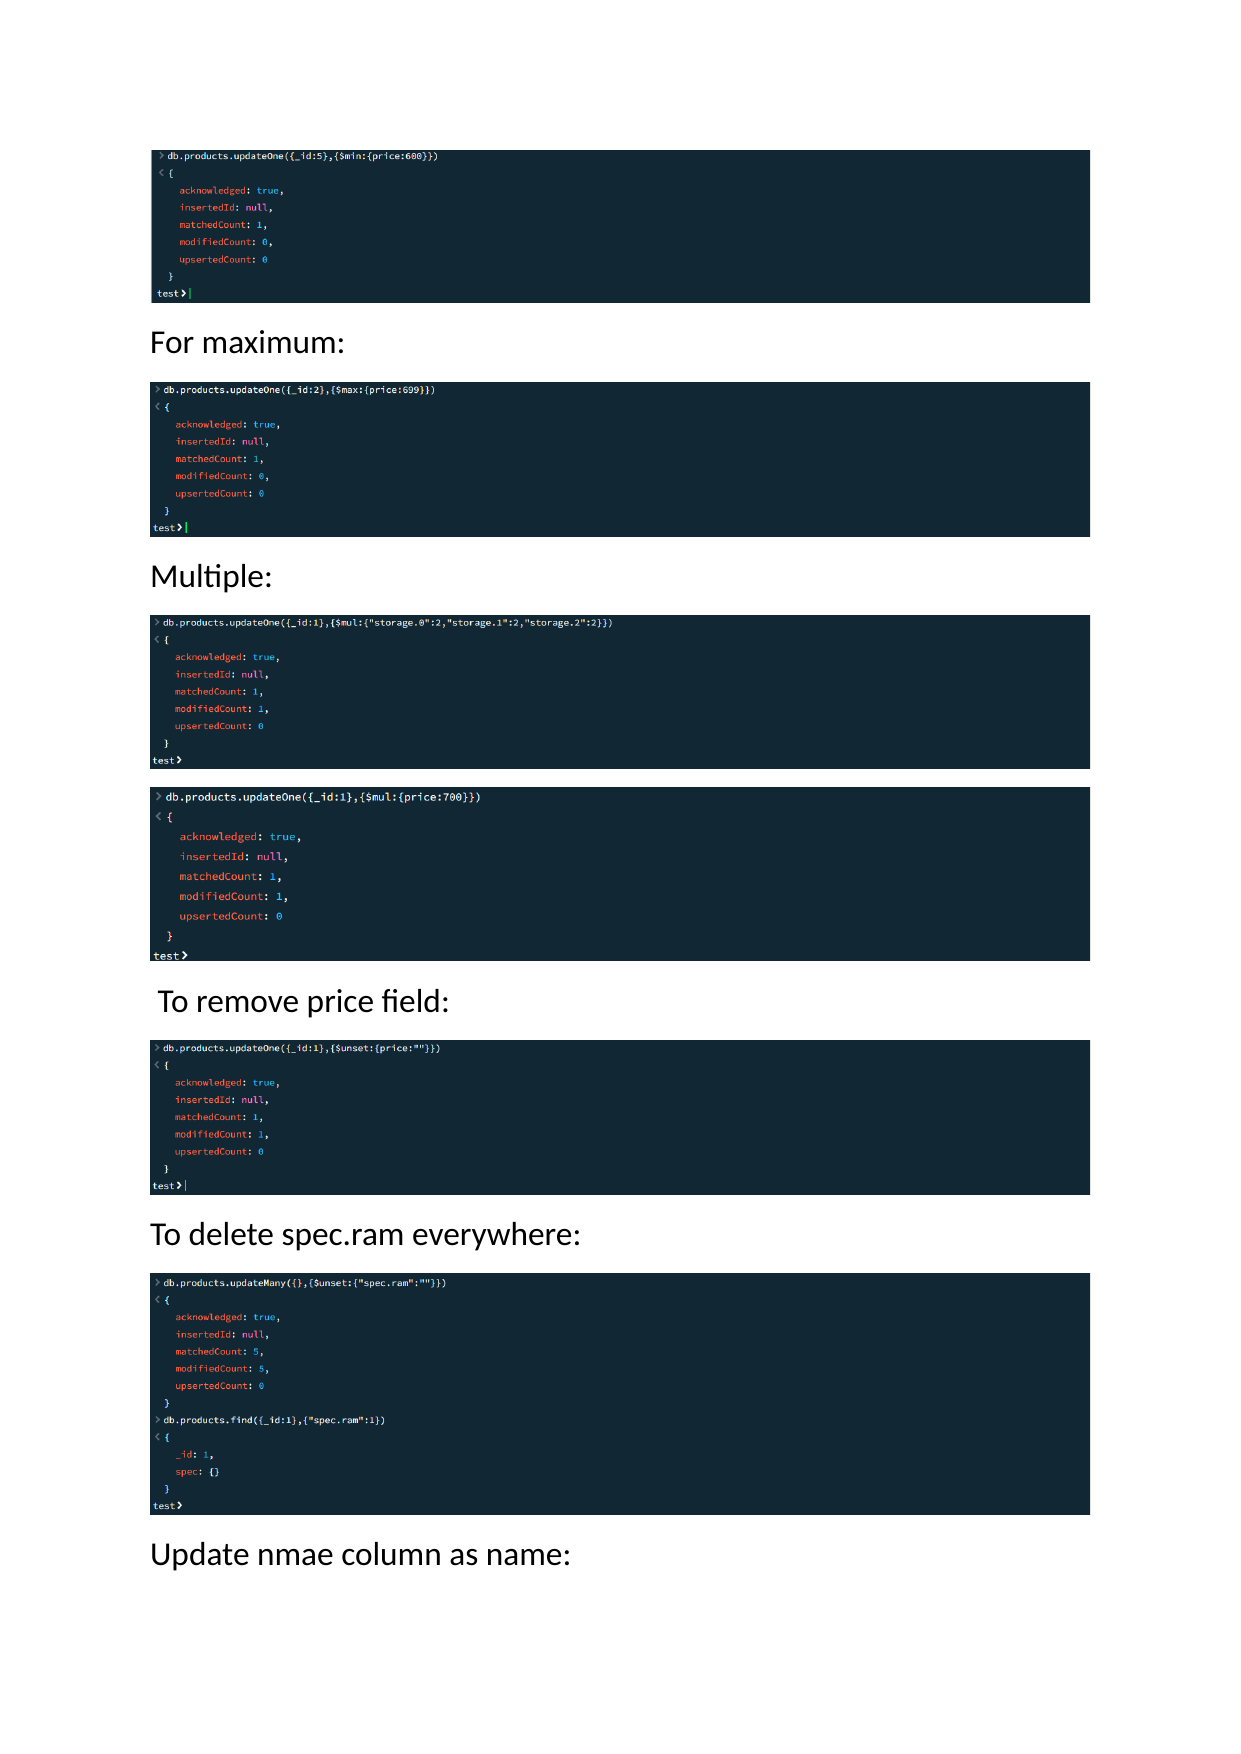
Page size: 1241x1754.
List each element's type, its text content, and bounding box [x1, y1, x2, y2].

text Multiple: [150, 555, 1090, 596]
text To remove price field: [150, 980, 1090, 1021]
picture [150, 1040, 1091, 1195]
text For maximum: [150, 321, 1090, 362]
picture [150, 382, 1091, 537]
picture [150, 615, 1091, 769]
picture [150, 150, 1091, 303]
picture [150, 787, 1091, 961]
text Update nmae column as name: [150, 1533, 1090, 1574]
picture [150, 1273, 1091, 1515]
text To delete spec.ram everywhere: [150, 1213, 1090, 1254]
